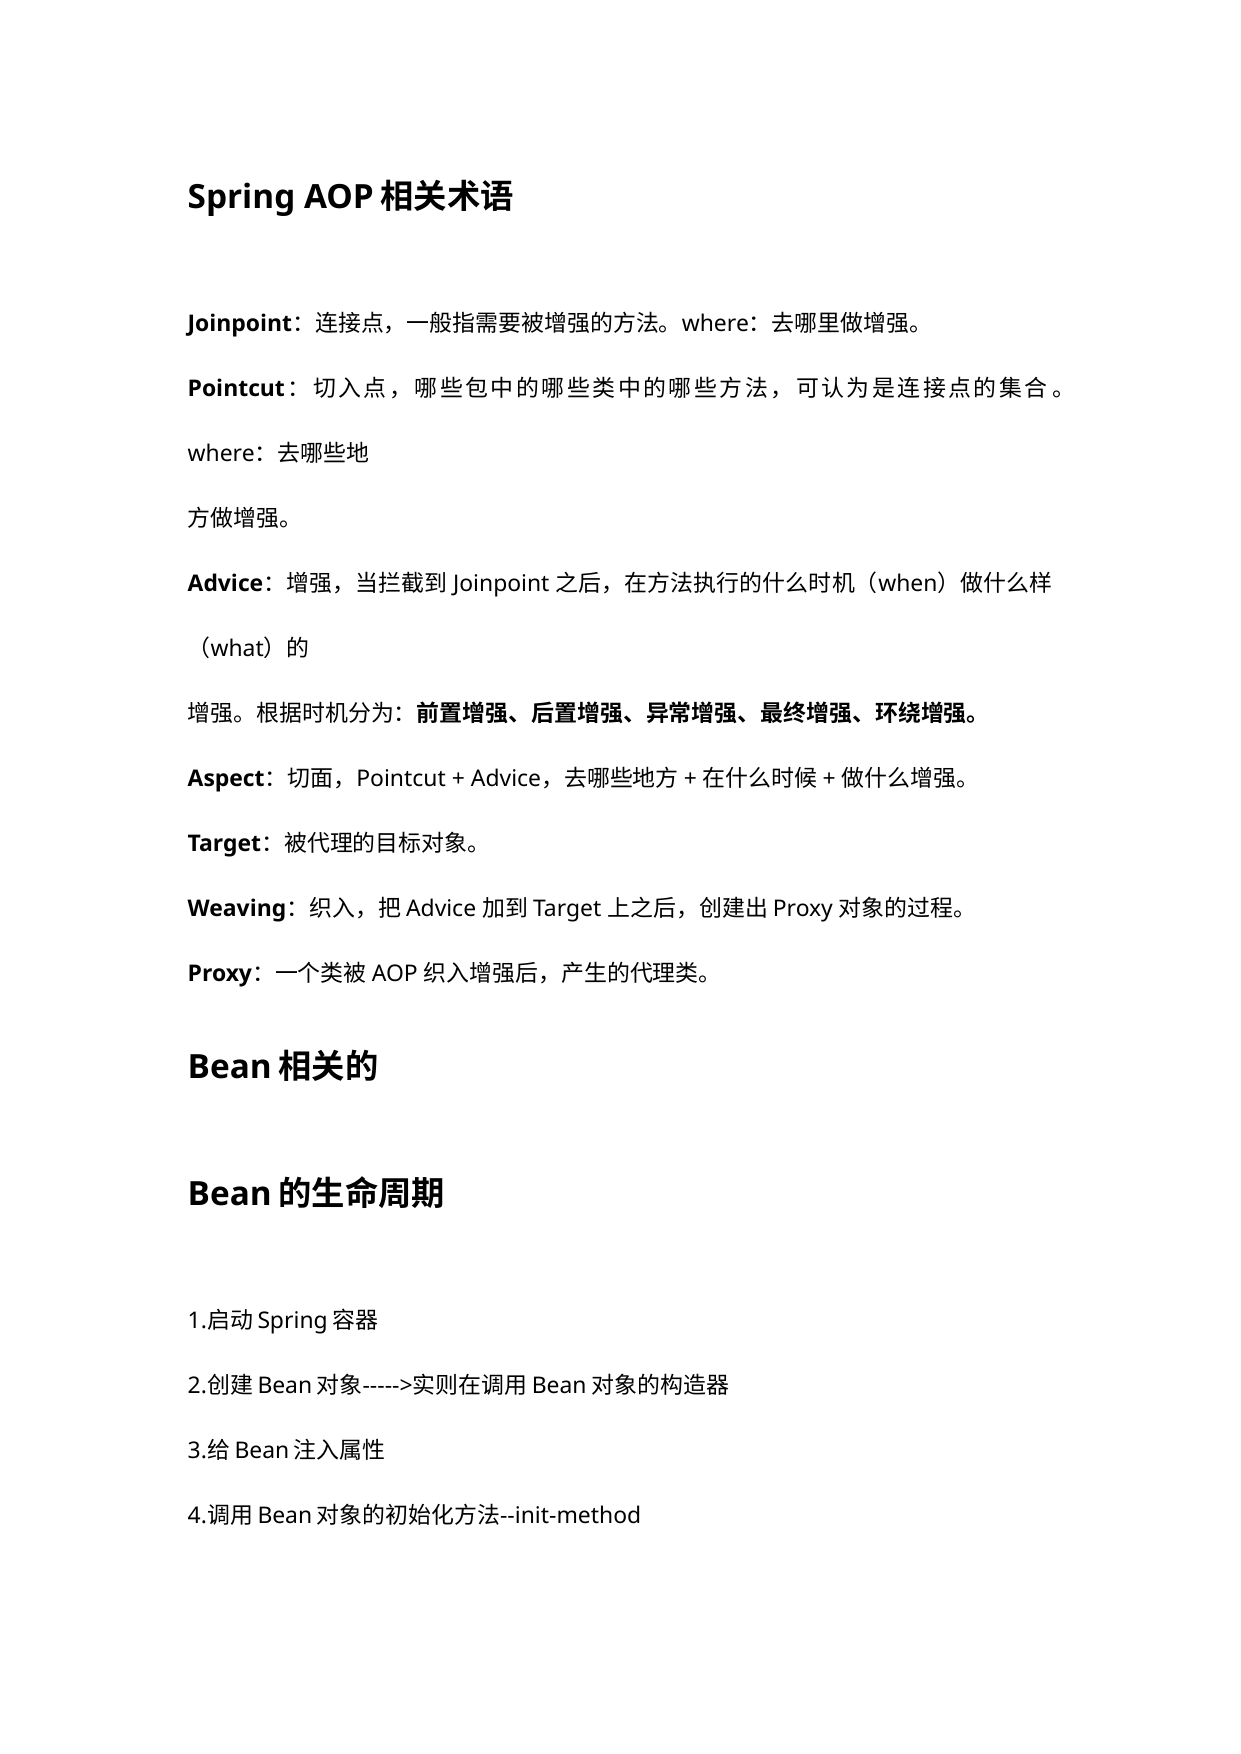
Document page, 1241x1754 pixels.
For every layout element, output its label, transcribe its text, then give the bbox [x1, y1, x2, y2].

text Advice：增强，当拦截到 Joinpoint 之后，在方法执行的什么时机（when）做什么样（what）的 [187, 549, 1053, 679]
subtitle Bean相关的 [187, 1031, 1053, 1096]
subtitle Spring AOP相关术语 [187, 162, 1053, 227]
text Target：被代理的目标对象。 [187, 809, 1053, 874]
text Pointcut：切入点，哪些包中的哪些类中的哪些方法，可认为是连接点的集合。where：去哪些地 [187, 354, 1053, 484]
text 4.调用Bean对象的初始化方法--init-method [187, 1481, 1053, 1546]
text Proxy：一个类被 AOP 织入增强后，产生的代理类。 [187, 939, 1053, 1004]
text Joinpoint：连接点，一般指需要被增强的方法。where：去哪里做增强。 [187, 289, 1053, 354]
subtitle Bean的生命周期 [187, 1159, 1053, 1224]
text 1.启动Spring容器 [187, 1286, 1053, 1351]
text Weaving：织入，把 Advice 加到 Target 上之后，创建出 Proxy 对象的过程。 [187, 874, 1053, 939]
text 2.创建Bean对象----->实则在调用Bean对象的构造器 [187, 1351, 1053, 1416]
text 增强。根据时机分为：前置增强、后置增强、异常增强、最终增强、环绕增强。 [187, 679, 1053, 744]
text 方做增强。 [187, 484, 1053, 549]
text 3.给Bean注入属性 [187, 1416, 1053, 1481]
text Aspect：切面，Pointcut + Advice，去哪些地方 + 在什么时候 + 做什么增强。 [187, 744, 1053, 809]
